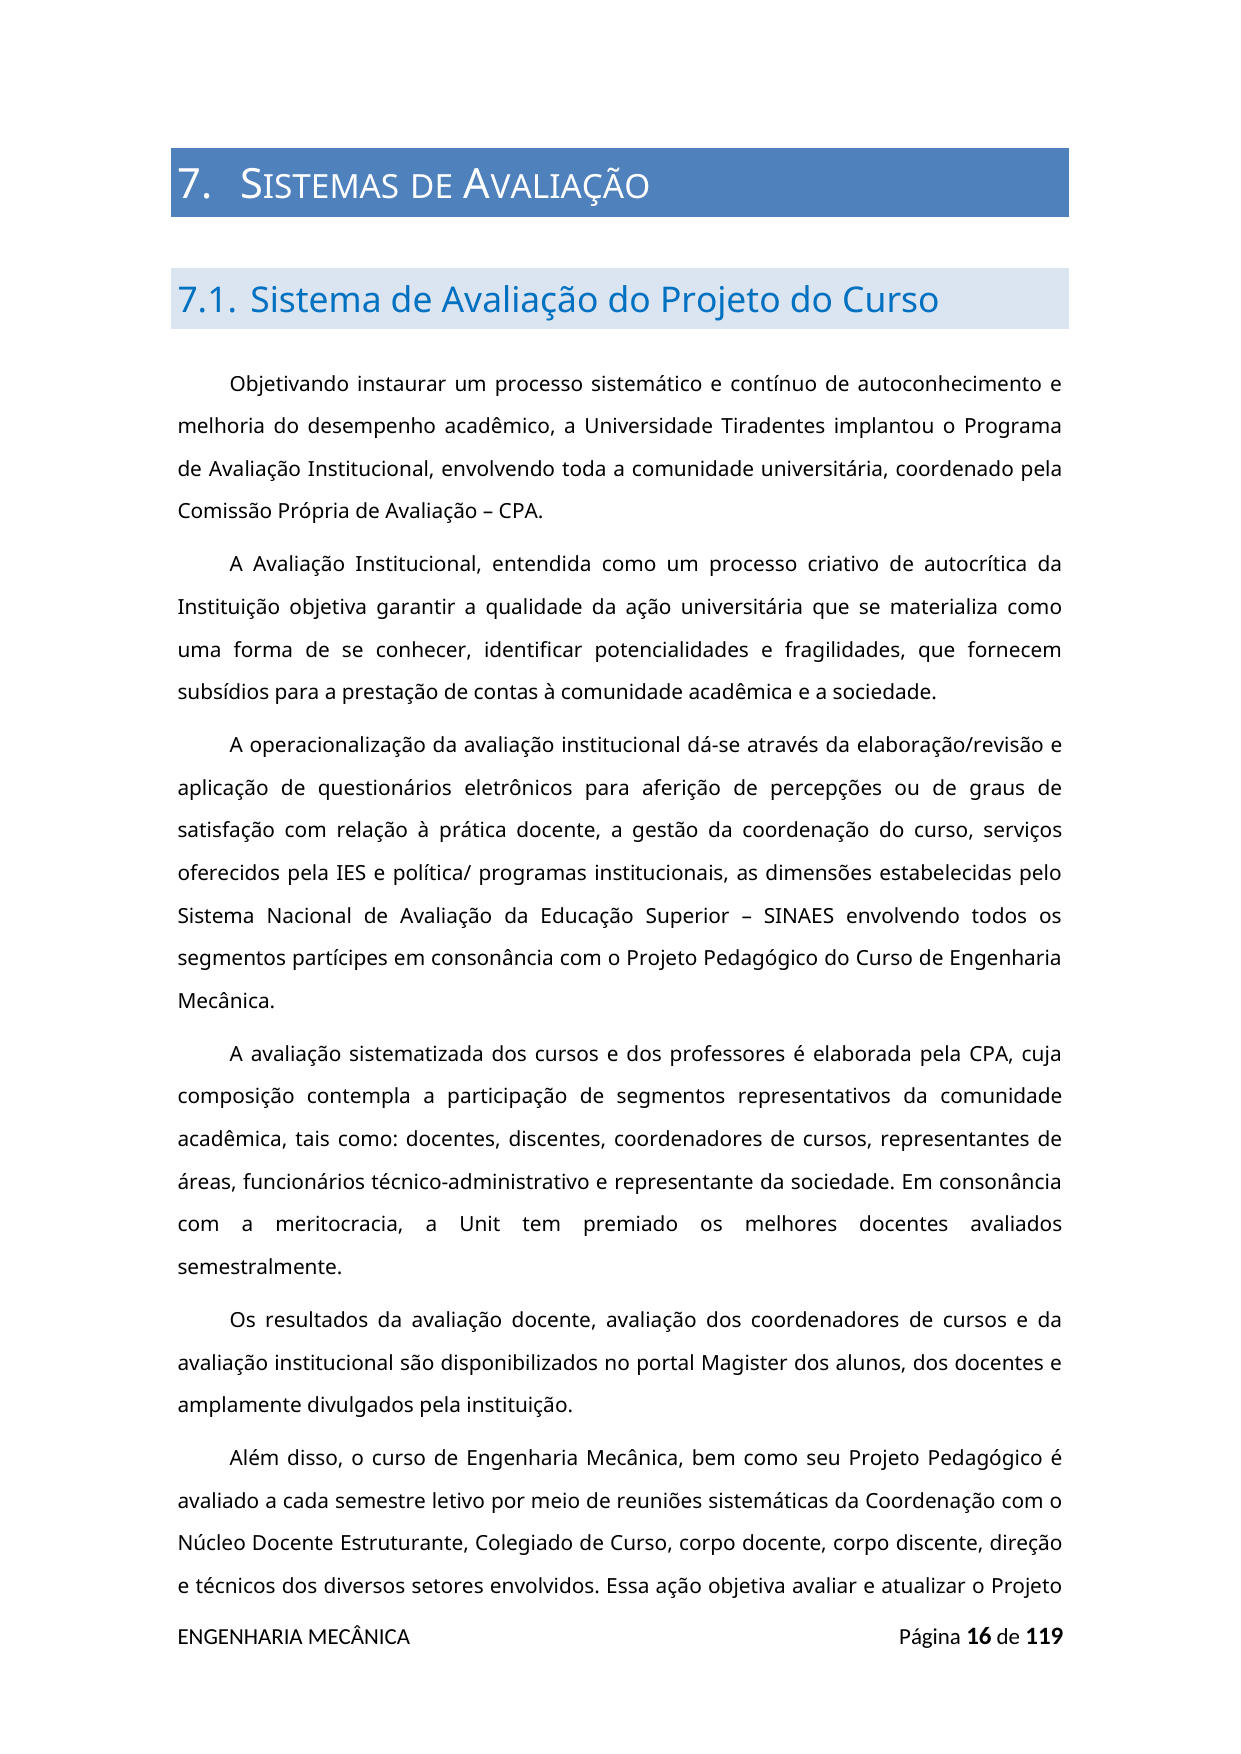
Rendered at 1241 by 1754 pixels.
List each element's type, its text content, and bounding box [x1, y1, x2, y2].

text Objetivando instaurar um processo sistemático e contínuo de autoconhecimento e melhoria do desempenho acadêmico, a Universidade Tiradentes implantou o Programa de Avaliação Institucional, envolvendo toda a comunidade universitária, coordenado pela Comissão Própria de Avaliação – CPA. [177, 369, 1063, 525]
text Sistema de Avaliação do Projeto do Curso [177, 275, 1063, 323]
text Os resultados da avaliação docente, avaliação dos coordenadores de cursos e da avaliação institucional são disponibilizados no portal Magister dos alunos, dos docentes e amplamente divulgados pela instituição. [177, 1305, 1063, 1419]
text A operacionalização da avaliação institucional dá-se através da elaboração/revisão e aplicação de questionários eletrônicos para aferição de percepções ou de graus de satisfação com relação à prática docente, a gestão da coordenação do curso, serviços oferecidos pela IES e política/ programas institucionais, as dimensões estabelecidas pelo Sistema Nacional de Avaliação da Educação Superior – SINAES envolvendo todos os segmentos partícipes em consonância com o Projeto Pedagógico do Curso de Engenharia Mecânica. [177, 730, 1063, 1014]
text Sistemas de Avaliação [177, 154, 1063, 211]
text A Avaliação Institucional, entendida como um processo criativo de autocrítica da Instituição objetiva garantir a qualidade da ação universitária que se materializa como uma forma de se conhecer, identificar potencialidades e fragilidades, que fornecem subsídios para a prestação de contas à comunidade acadêmica e a sociedade. [177, 549, 1063, 706]
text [177, 1443, 1063, 1599]
text A avaliação sistematizada dos cursos e dos professores é elaborada pela CPA, cuja composição contempla a participação de segmentos representativos da comunidade acadêmica, tais como: docentes, discentes, coordenadores de cursos, representantes de áreas, funcionários técnico-administrativo e representante da sociedade. Em consonância com a meritocracia, a Unit tem premiado os melhores docentes avaliados semestralmente. [177, 1039, 1063, 1280]
